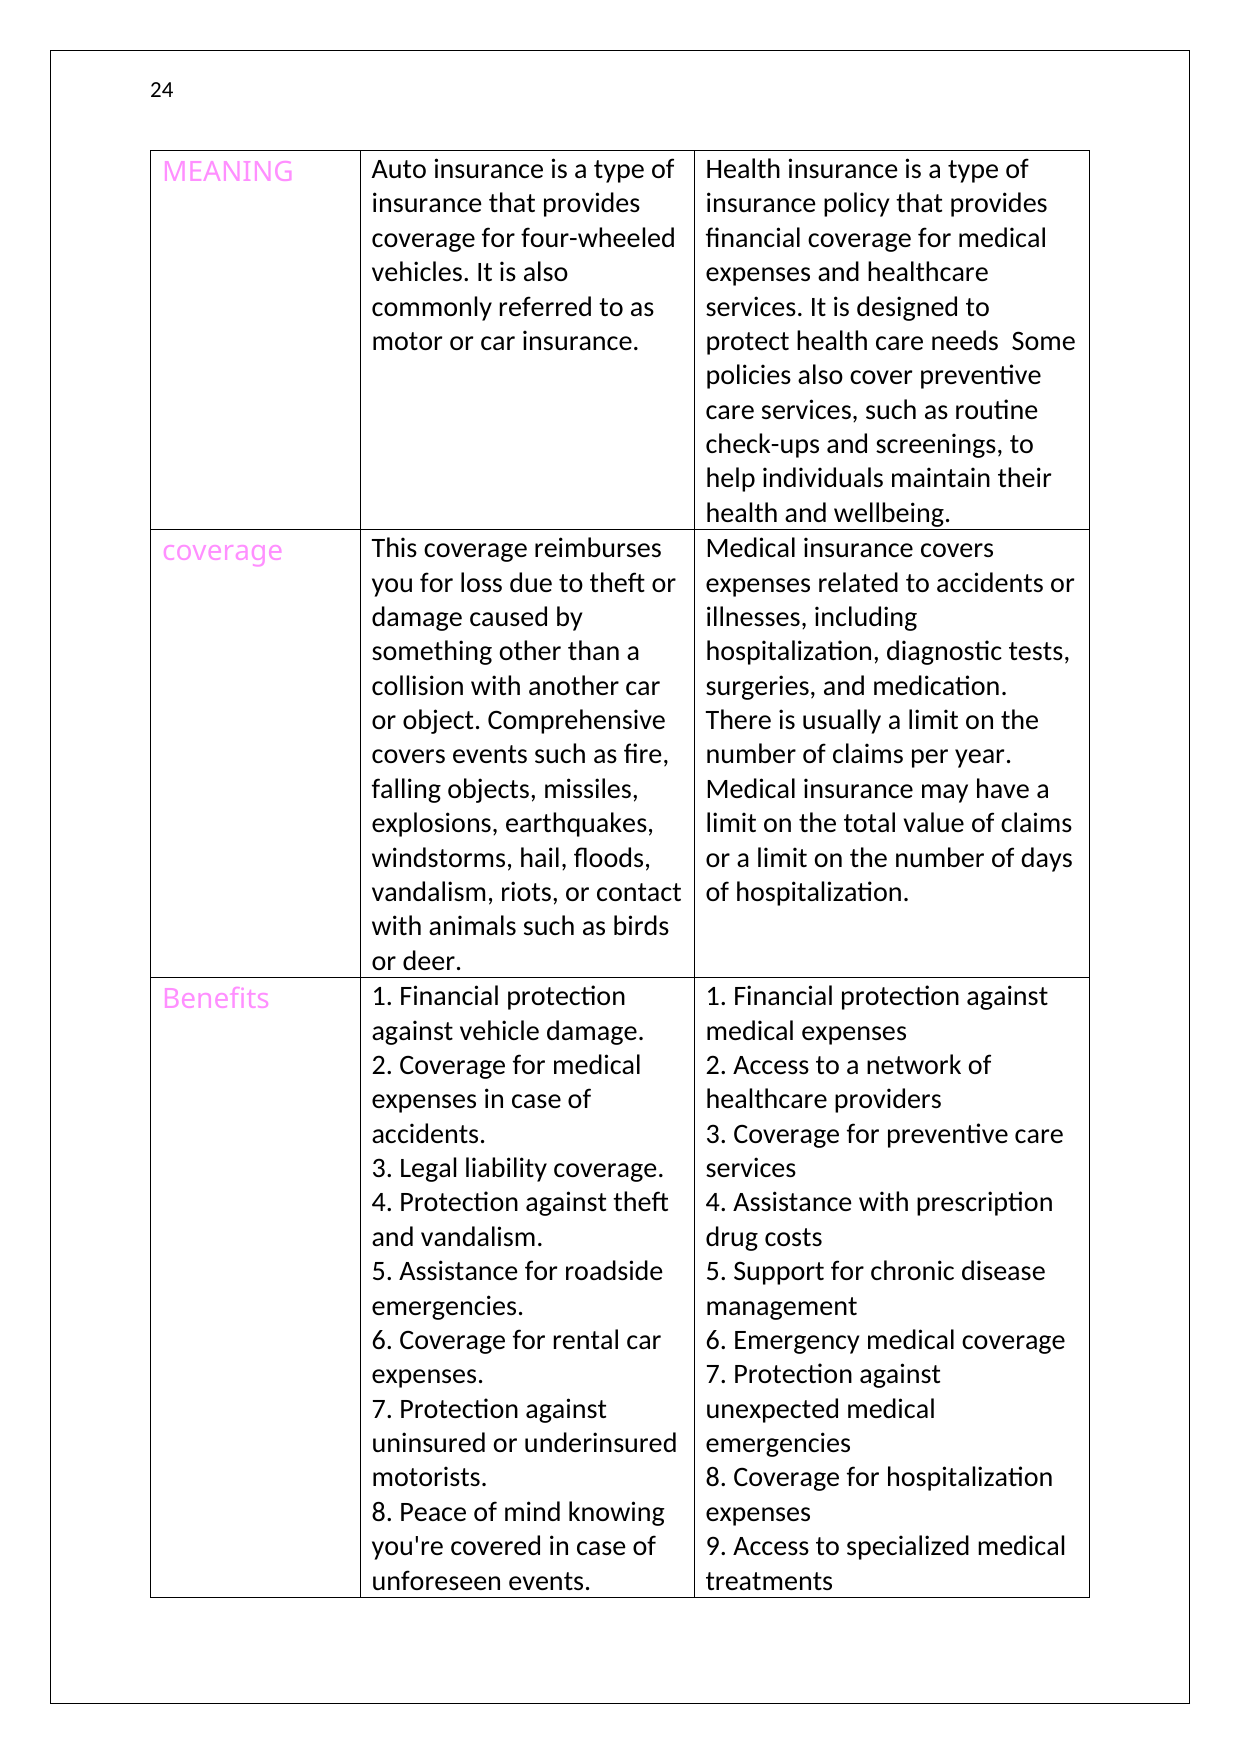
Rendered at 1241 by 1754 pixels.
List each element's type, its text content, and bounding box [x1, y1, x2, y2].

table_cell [695, 978, 1089, 1597]
table_cell Health insurance is a type of insurance policy that provides financial coverage for medical expenses and healthcare services. It is designed to protect health care needs Some policies also cover preventive care services, such as routine check-ups and screenings, to help individuals maintain their health and wellbeing. [695, 151, 1089, 529]
table_cell Medical insurance covers expenses related to accidents or illnesses, including hospitalization, diagnostic tests, surgeries, and medication. There is usually a limit on the number of claims per year. Medical insurance may have a limit on the total value of claims or a limit on the number of days of hospitalization. [695, 530, 1089, 977]
table_cell coverage [151, 530, 360, 977]
table_cell Auto insurance is a type of insurance that provides coverage for four-wheeled vehicles. It is also commonly referred to as motor or car insurance. [361, 151, 694, 529]
table_cell MEANING [151, 151, 360, 529]
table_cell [361, 978, 694, 1597]
table_cell This coverage reimburses you for loss due to theft or damage caused by something other than a collision with another car or object. Comprehensive covers events such as fire, falling objects, missiles, explosions, earthquakes, windstorms, hail, floods, vandalism, riots, or contact with animals such as birds or deer. [361, 530, 694, 977]
table_cell Benefits [151, 978, 360, 1597]
